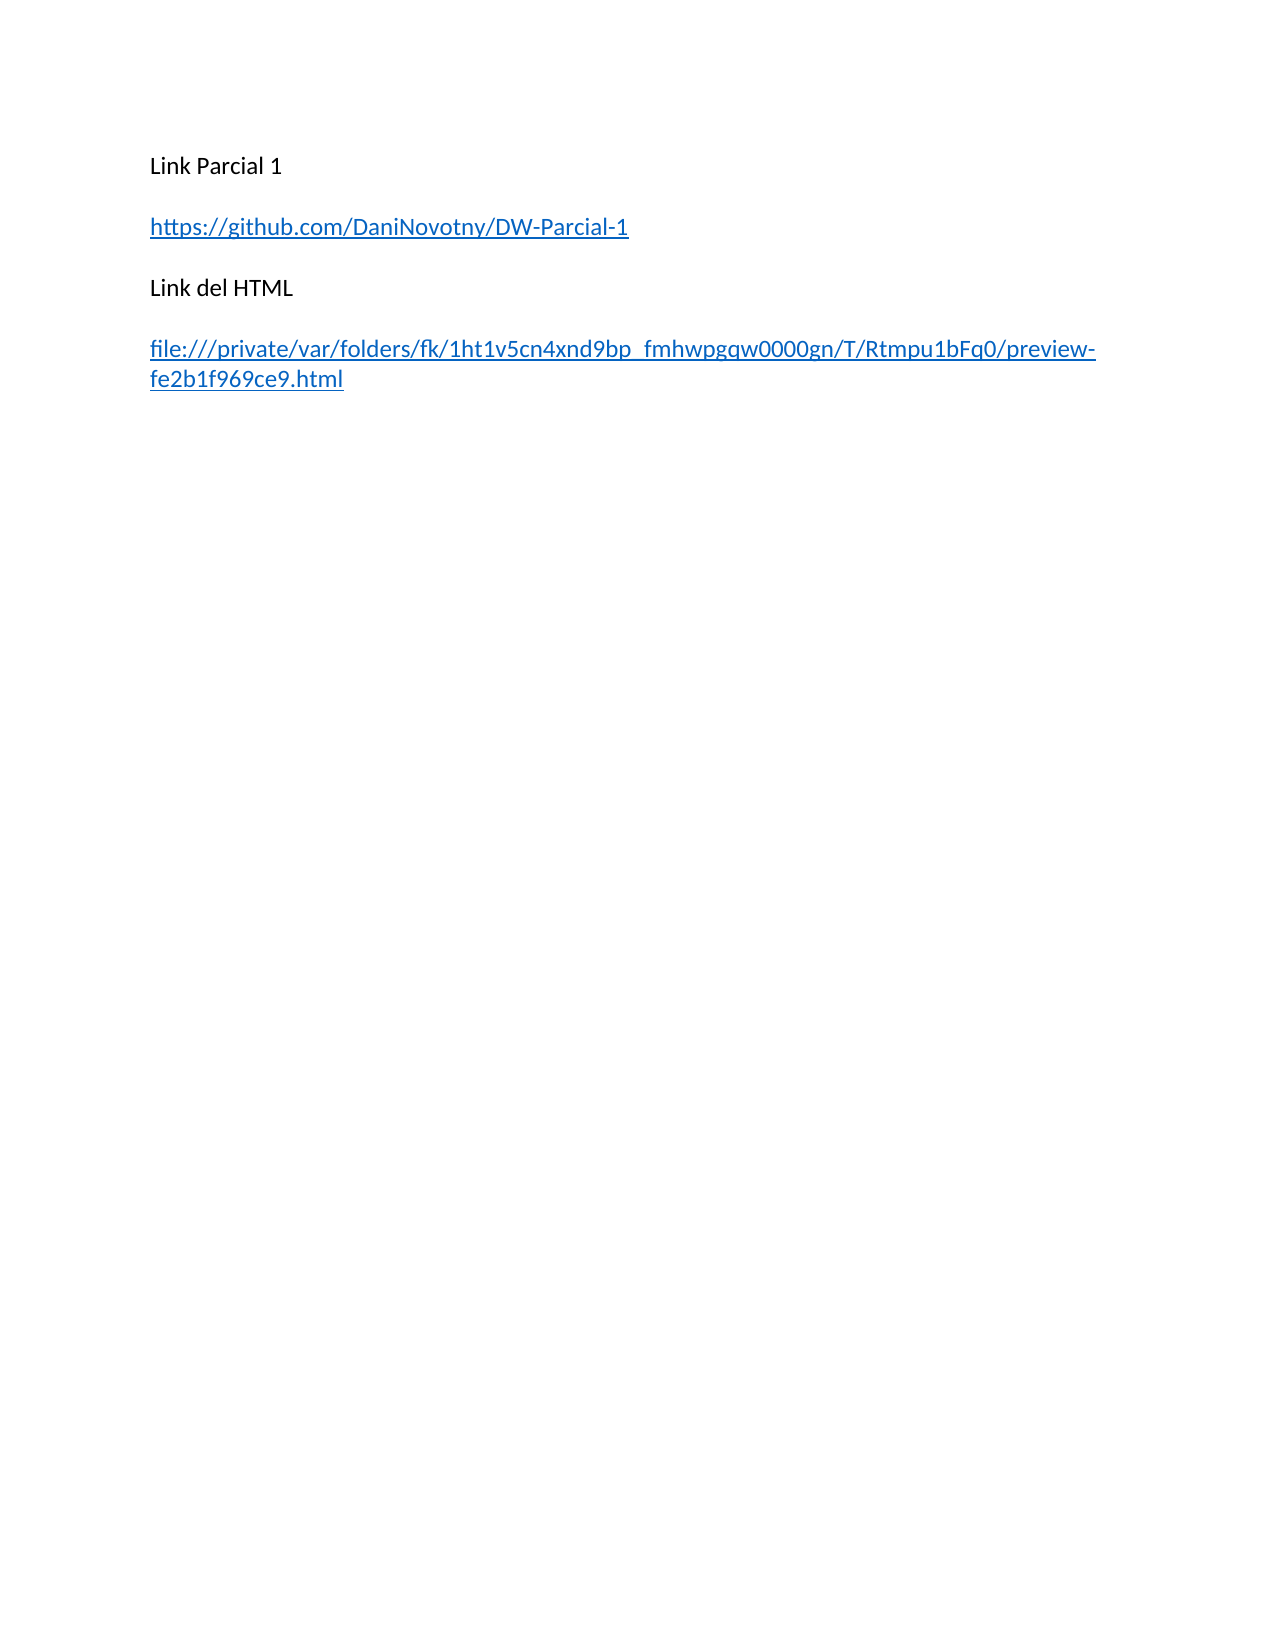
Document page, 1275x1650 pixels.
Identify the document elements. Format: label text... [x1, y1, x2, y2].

text Link del HTML [150, 272, 1125, 303]
text file:///private/var/folders/fk/1ht1v5cn4xnd9bp_fmhwpgqw0000gn/T/Rtmpu1bFq0/preview-fe2b1f969ce9.html [150, 333, 1125, 394]
text Link Parcial 1 [150, 150, 1125, 181]
text https://github.com/DaniNovotny/DW-Parcial-1 [150, 211, 1125, 242]
